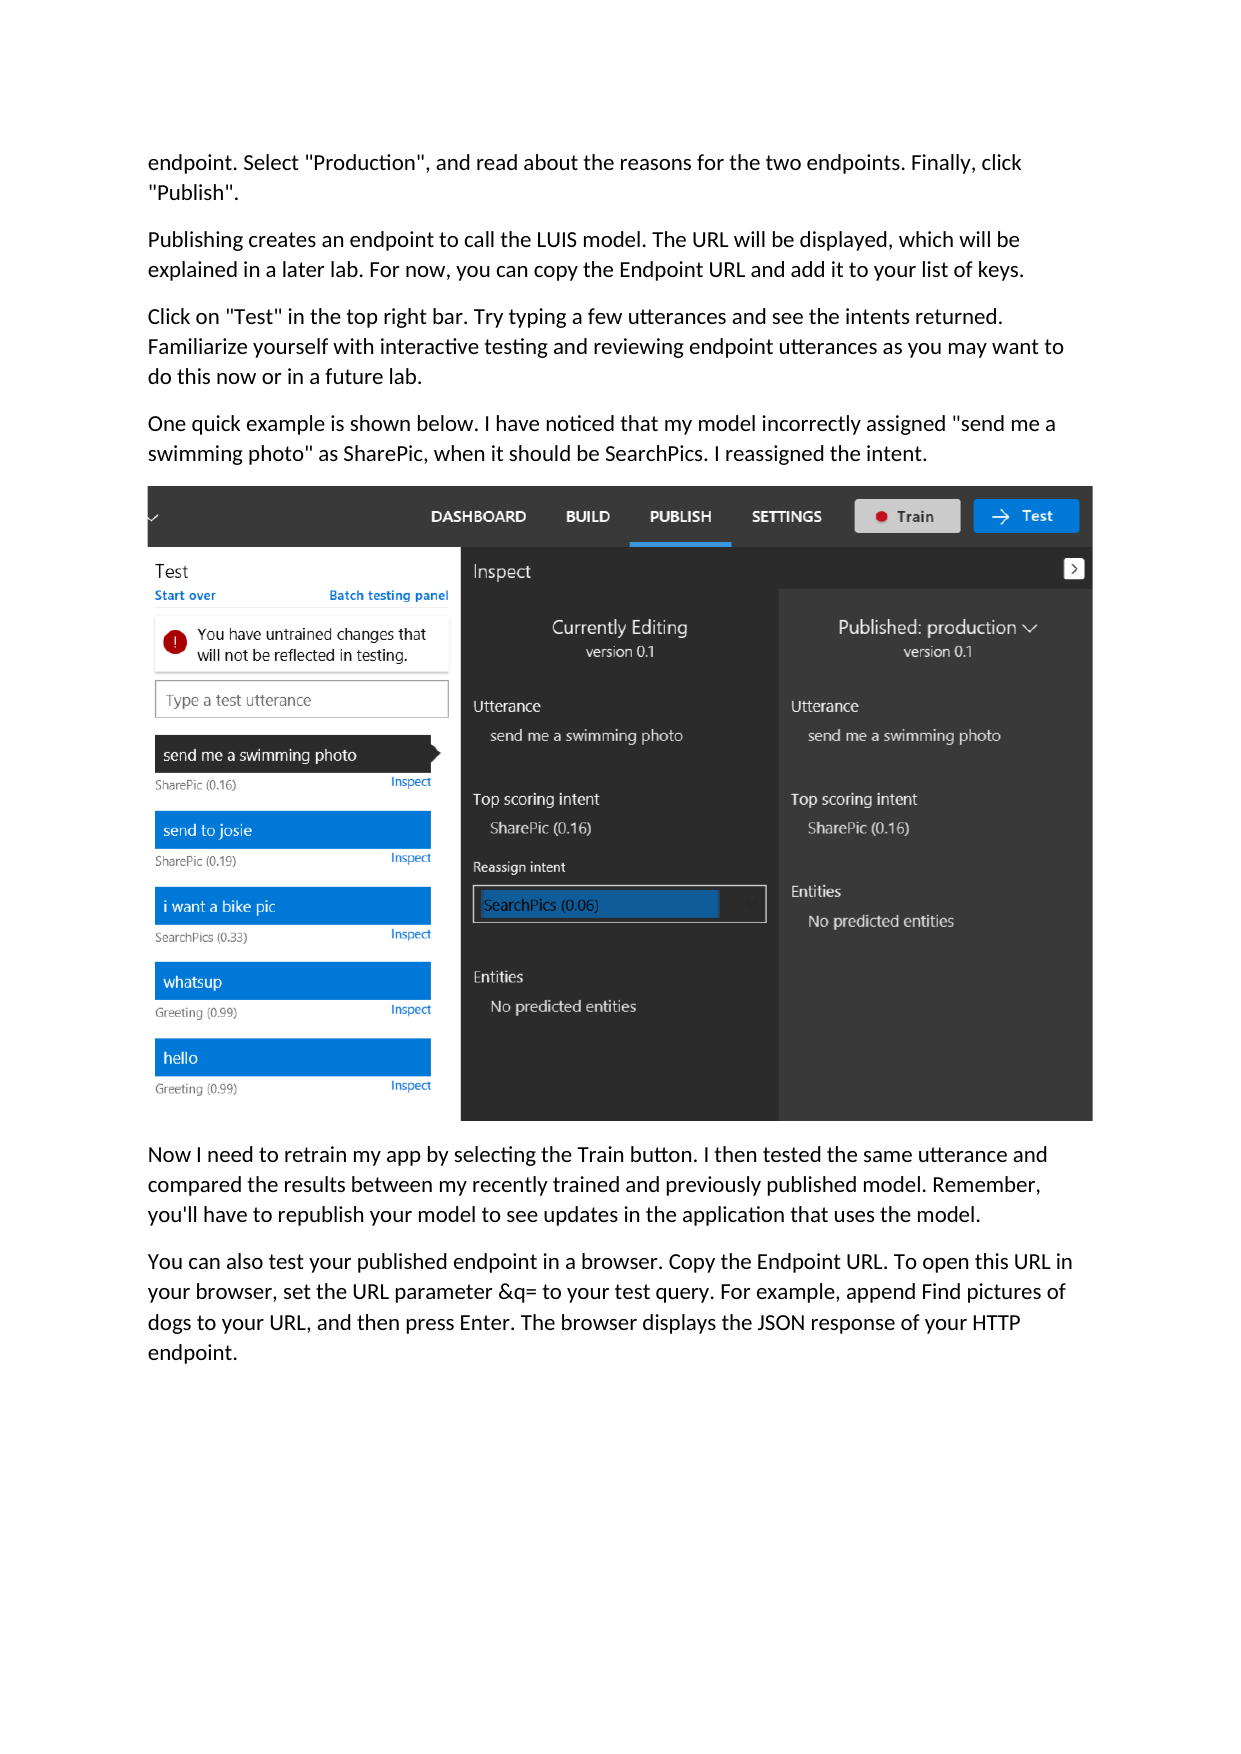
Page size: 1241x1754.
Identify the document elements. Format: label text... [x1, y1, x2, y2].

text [148, 148, 1093, 206]
picture [147, 486, 1093, 1121]
text Publishing creates an endpoint to call the LUIS model. The URL will be displayed, which will be explained in a later lab. For now, you can copy the Endpoint URL and add it to your list of keys. [148, 225, 1093, 283]
text Click on "Test" in the top right bar. Try typing a few utterances and see the intents returned. Familiarize yourself with interactive testing and reviewing endpoint utterances as you may want to do this now or in a future lab. [148, 302, 1093, 390]
text One quick example is shown below. I have noticed that my model incorrectly assigned "send me a swimming photo" as SharePic, when it should be SearchPics. I reassigned the intent. [148, 409, 1093, 467]
text Now I need to retrain my app by selecting the Train button. I then tested the same utterance and compared the results between my recently trained and previously published model. Remember, you'll have to republish your model to see updates in the application that uses the model. [148, 1140, 1093, 1228]
text You can also test your published endpoint in a browser. Copy the Endpoint URL. To open this URL in your browser, set the URL parameter &q= to your test query. For example, append Find pictures of dogs to your URL, and then press Enter. The browser displays the JSON response of your HTTP endpoint. [148, 1247, 1093, 1366]
